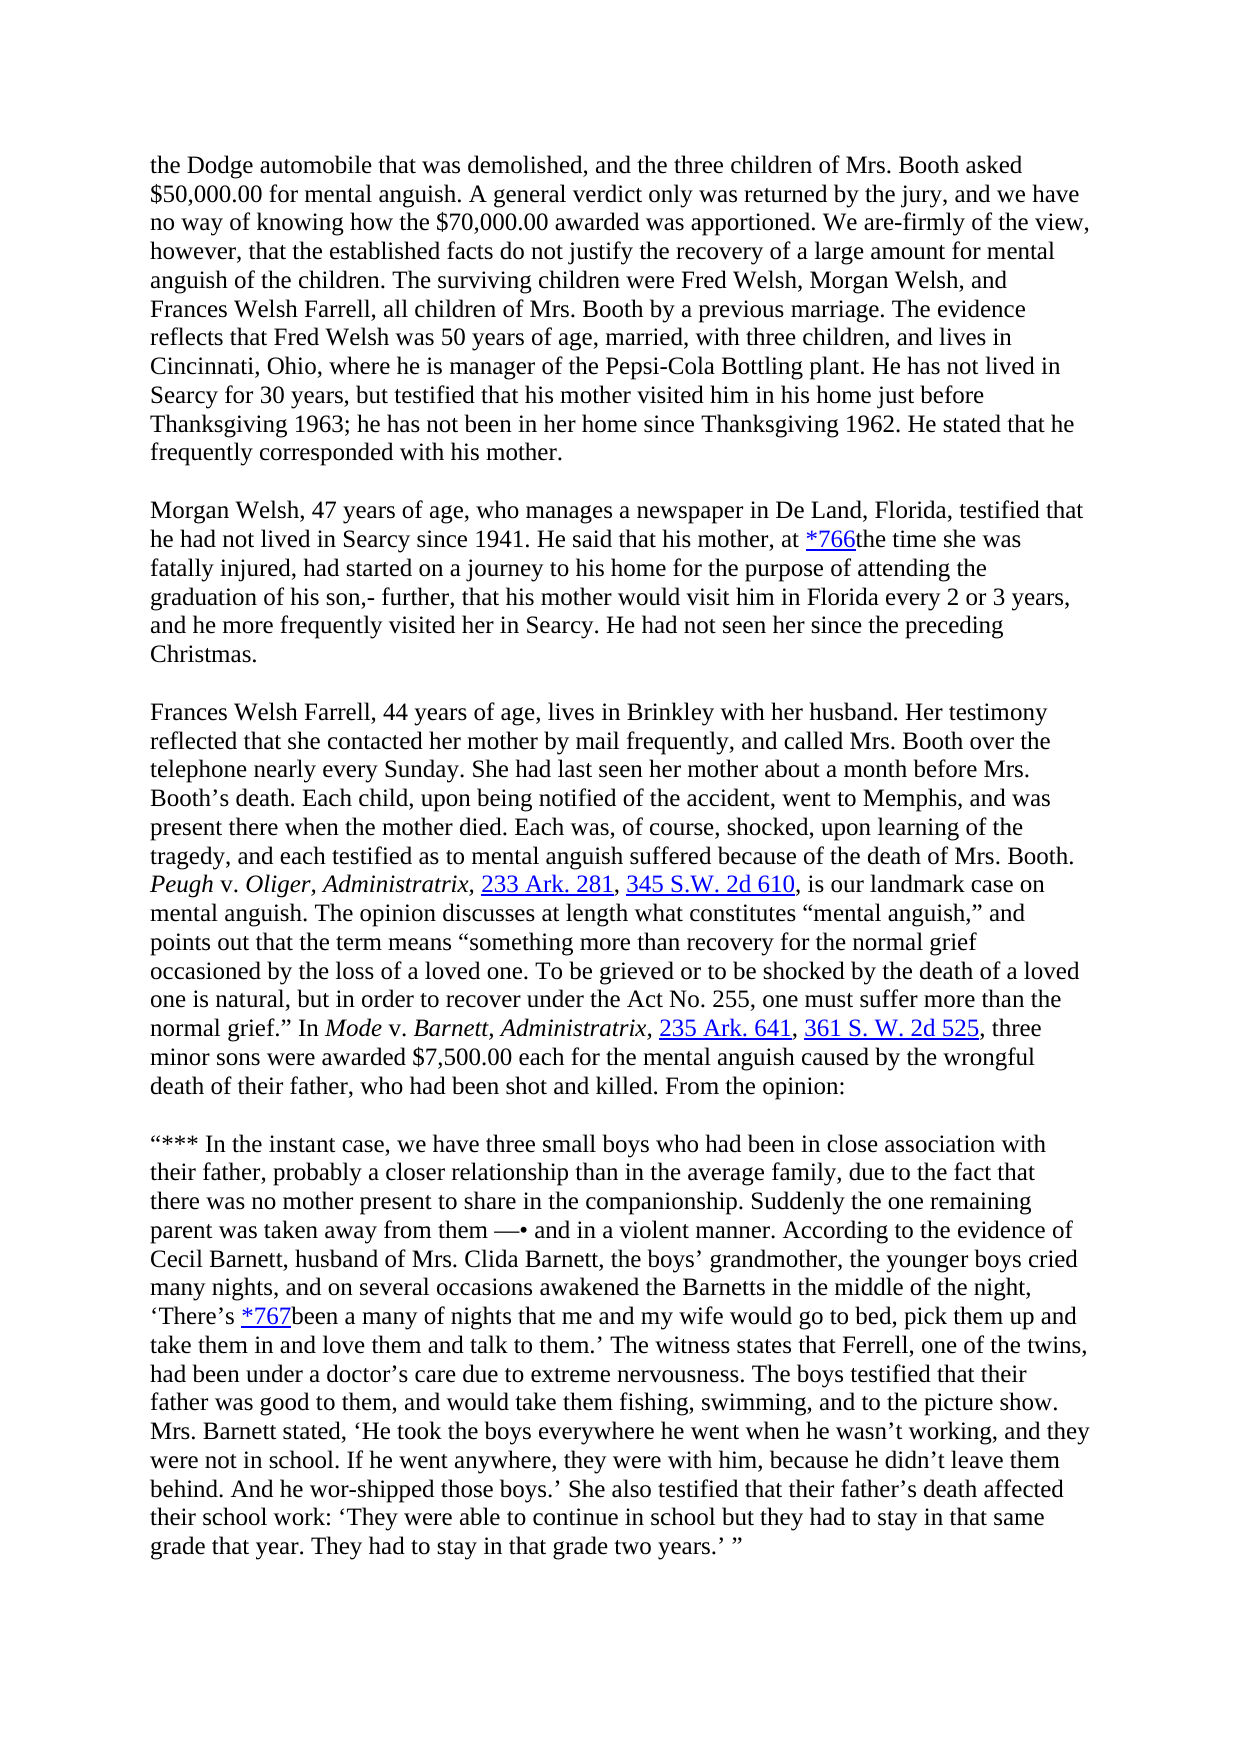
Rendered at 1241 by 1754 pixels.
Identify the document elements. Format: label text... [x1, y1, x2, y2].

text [150, 150, 1090, 466]
text “*** In the instant case, we have three small boys who had been in close association with their father, probably a closer relationship than in the average family, due to the fact that there was no mother present to share in the companionship. Suddenly the one remaining parent was taken away from them —• and in a violent manner. According to the evidence of Cecil Barnett, husband of Mrs. Clida Barnett, the boys’ grandmother, the younger boys cried many nights, and on several occasions awakened the Barnetts in the middle of the night, ‘There’s *767been a many of nights that me and my wife would go to bed, pick them up and take them in and love them and talk to them.’ The witness states that Ferrell, one of the twins, had been under a doctor’s care due to extreme nervousness. The boys testified that their father was good to them, and would take them fishing, swimming, and to the picture show. Mrs. Barnett stated, ‘He took the boys everywhere he went when he wasn’t working, and they were not in school. If he went anywhere, they were with him, because he didn’t leave them behind. And he wor-shipped those boys.’ She also testified that their father’s death affected their school work: ‘They were able to continue in school but they had to stay in that same grade that year. They had to stay in that grade two years.’ ” [150, 1129, 1090, 1560]
text Frances Welsh Farrell, 44 years of age, lives in Brinkley with her husband. Her testimony reflected that she contacted her mother by mail frequently, and called Mrs. Booth over the telephone nearly every Sunday. She had last seen her mother about a month before Mrs. Booth’s death. Each child, upon being notified of the accident, went to Memphis, and was present there when the mother died. Each was, of course, shocked, upon learning of the tragedy, and each testified as to mental anguish suffered because of the death of Mrs. Booth. Peugh v. Oliger, Administratrix, 233 Ark. 281, 345 S.W. 2d 610, is our landmark case on mental anguish. The opinion discusses at length what constitutes “mental anguish,” and points out that the term means “something more than recovery for the normal grief occasioned by the loss of a loved one. To be grieved or to be shocked by the death of a loved one is natural, but in order to recover under the Act No. 255, one must suffer more than the normal grief.” In Mode v. Barnett, Administratrix, 235 Ark. 641, 361 S. W. 2d 525, three minor sons were awarded $7,500.00 each for the mental anguish caused by the wrongful death of their father, who had been shot and killed. From the opinion: [150, 697, 1090, 1099]
text Morgan Welsh, 47 years of age, who manages a newspaper in De Land, Florida, testified that he had not lived in Searcy since 1941. He said that his mother, at *766the time she was fatally injured, had started on a journey to his home for the purpose of attending the graduation of his son,- further, that his mother would visit him in Florida every 2 or 3 years, and he more frequently visited her in Searcy. He had not seen her since the preceding Christmas. [150, 495, 1090, 668]
